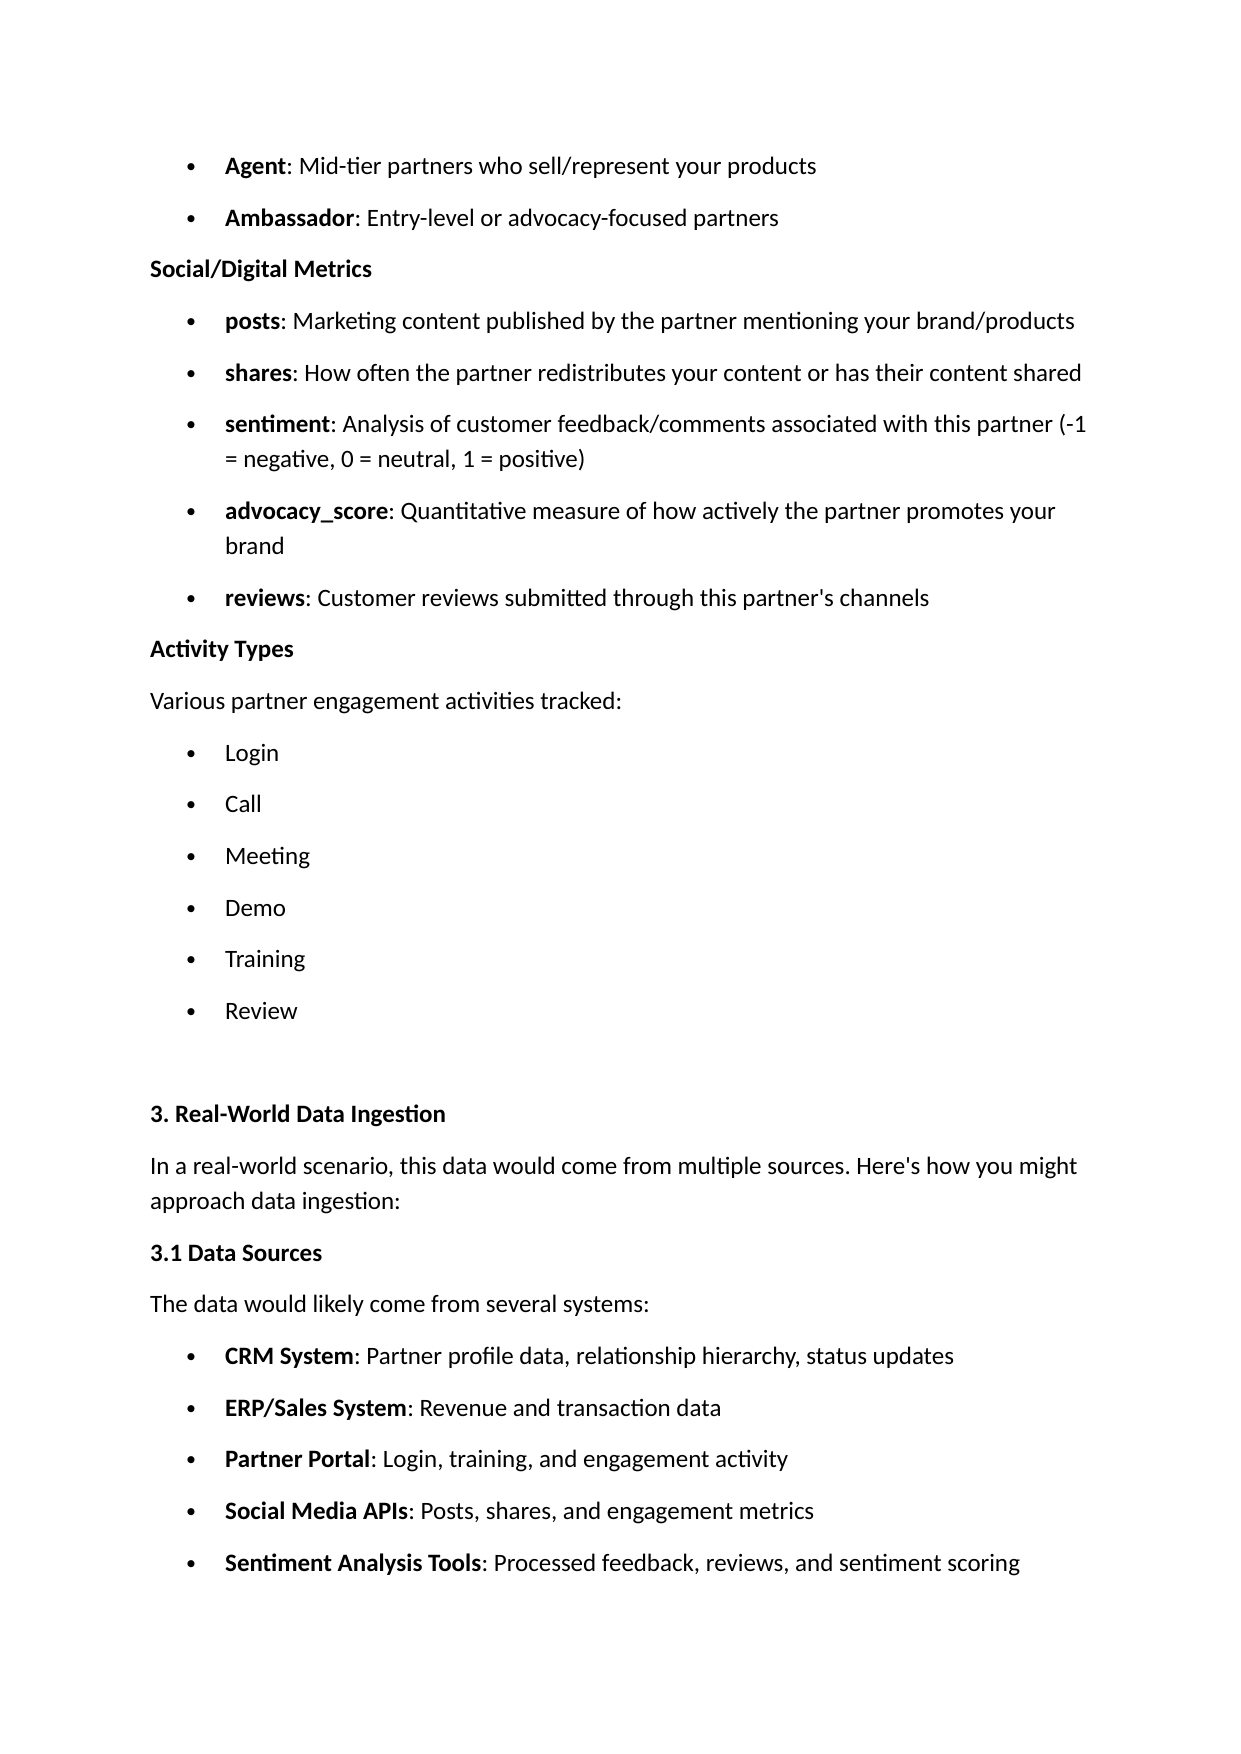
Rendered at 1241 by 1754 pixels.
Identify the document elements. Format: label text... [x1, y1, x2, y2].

list Training [187, 943, 1090, 974]
list posts: Marketing content published by the partner mentioning your brand/products [187, 305, 1090, 336]
text Social/Digital Metrics [150, 253, 1090, 284]
text In a real-world scenario, this data would come from multiple sources. Here's how you might approach data ingestion: [150, 1150, 1090, 1216]
list Social Media APIs: Posts, shares, and engagement metrics [187, 1495, 1090, 1526]
list ERP/Sales System: Revenue and transaction data [187, 1392, 1090, 1422]
list CRM System: Partner profile data, relationship hierarchy, status updates [187, 1340, 1090, 1371]
list sentiment: Analysis of customer feedback/comments associated with this partner (-1 = negative, 0 = neutral, 1 = positive) [187, 408, 1090, 474]
list reviews: Customer reviews submitted through this partner's channels [187, 582, 1090, 612]
list Partner Portal: Login, training, and engagement activity [187, 1443, 1090, 1474]
text Various partner engagement activities tracked: [150, 685, 1090, 716]
list Review [187, 995, 1090, 1026]
text Activity Types [150, 633, 1090, 664]
list Login [187, 737, 1090, 767]
list advocacy_score: Quantitative measure of how actively the partner promotes your brand [187, 495, 1090, 561]
list Meeting [187, 840, 1090, 871]
text The data would likely come from several systems: [150, 1288, 1090, 1319]
list Call [187, 788, 1090, 819]
list Sentiment Analysis Tools: Processed feedback, reviews, and sentiment scoring [187, 1547, 1090, 1577]
list Demo [187, 892, 1090, 922]
list Ambassador: Entry-level or advocacy-focused partners [187, 202, 1090, 232]
text 3. Real-World Data Ingestion [150, 1098, 1090, 1129]
list shares: How often the partner redistributes your content or has their content shared [187, 357, 1090, 387]
list Agent: Mid-tier partners who sell/represent your products [187, 150, 1090, 181]
text 3.1 Data Sources [150, 1237, 1090, 1267]
